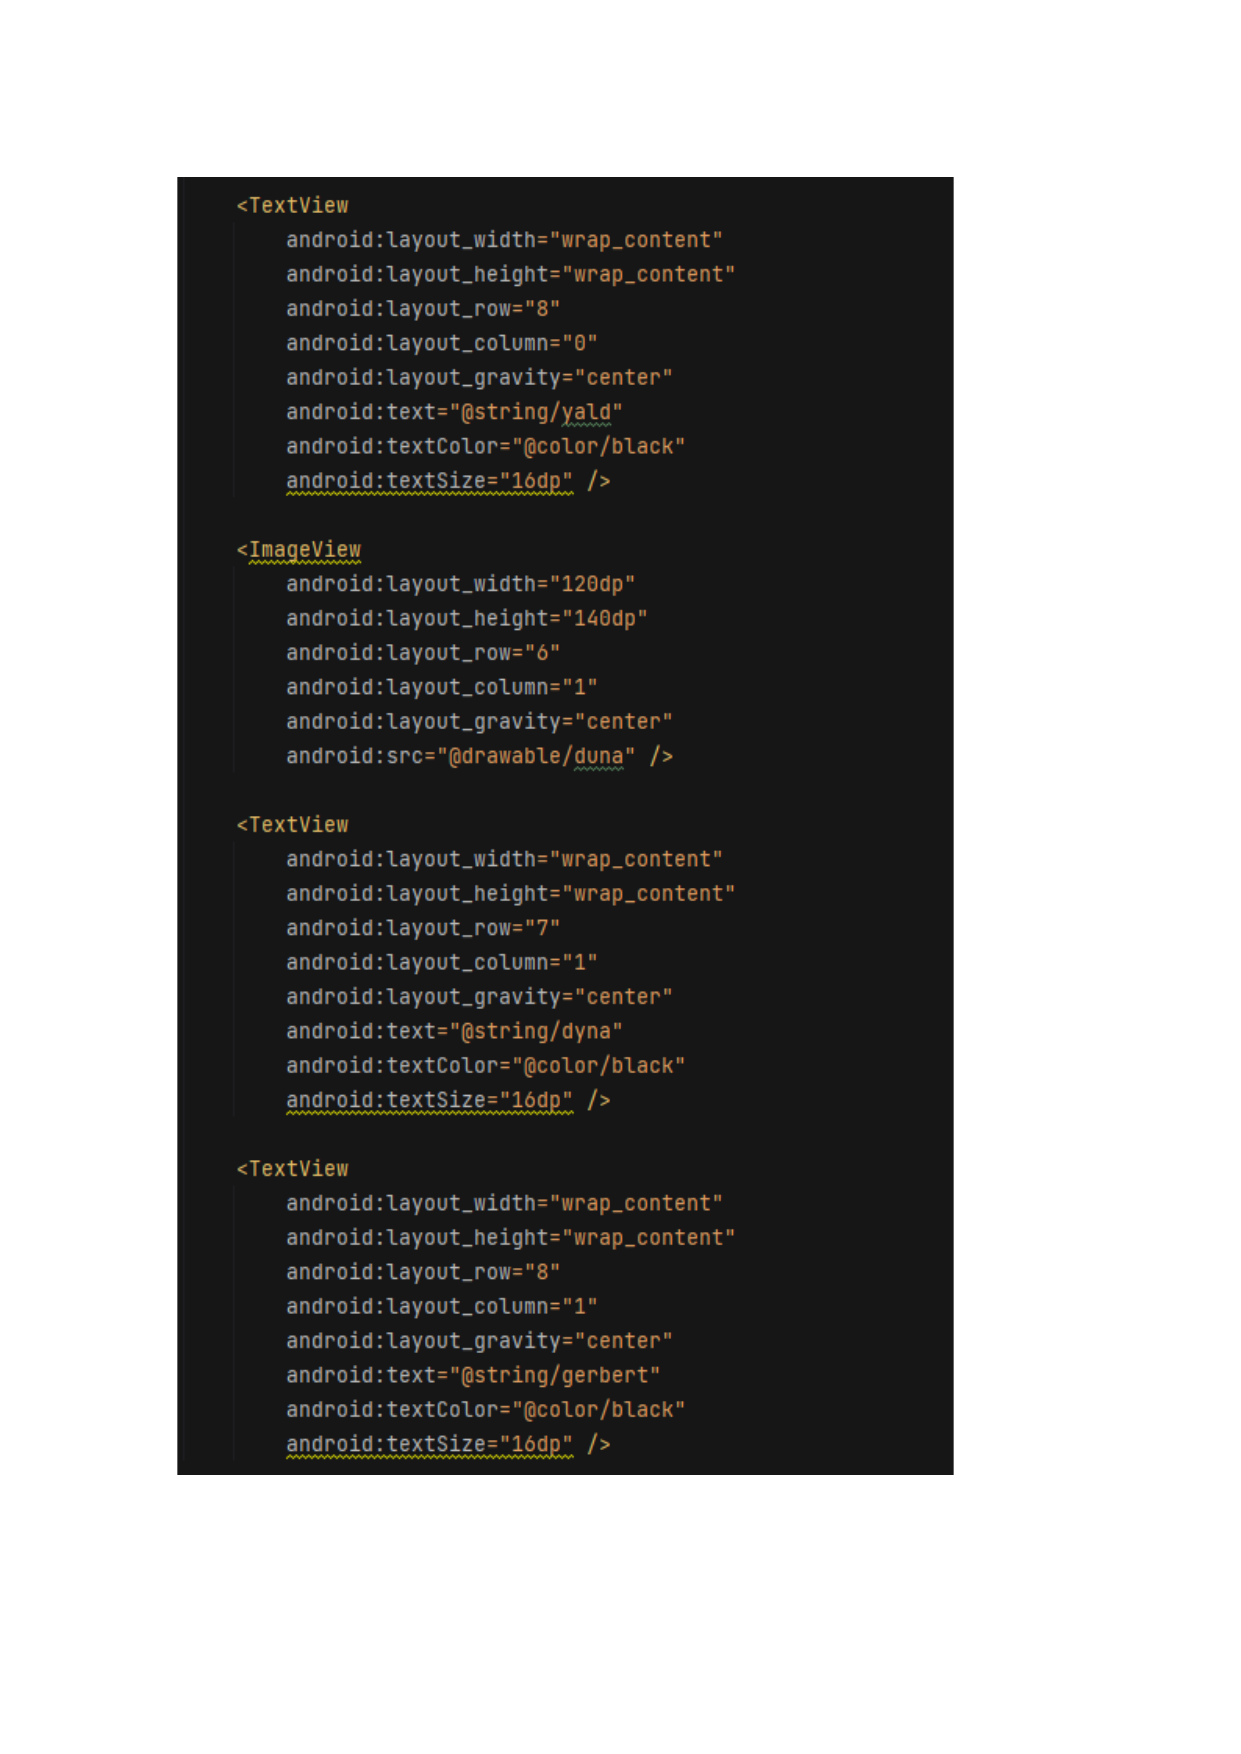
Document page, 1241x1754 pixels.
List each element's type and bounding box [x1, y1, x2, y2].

picture [177, 177, 954, 1475]
